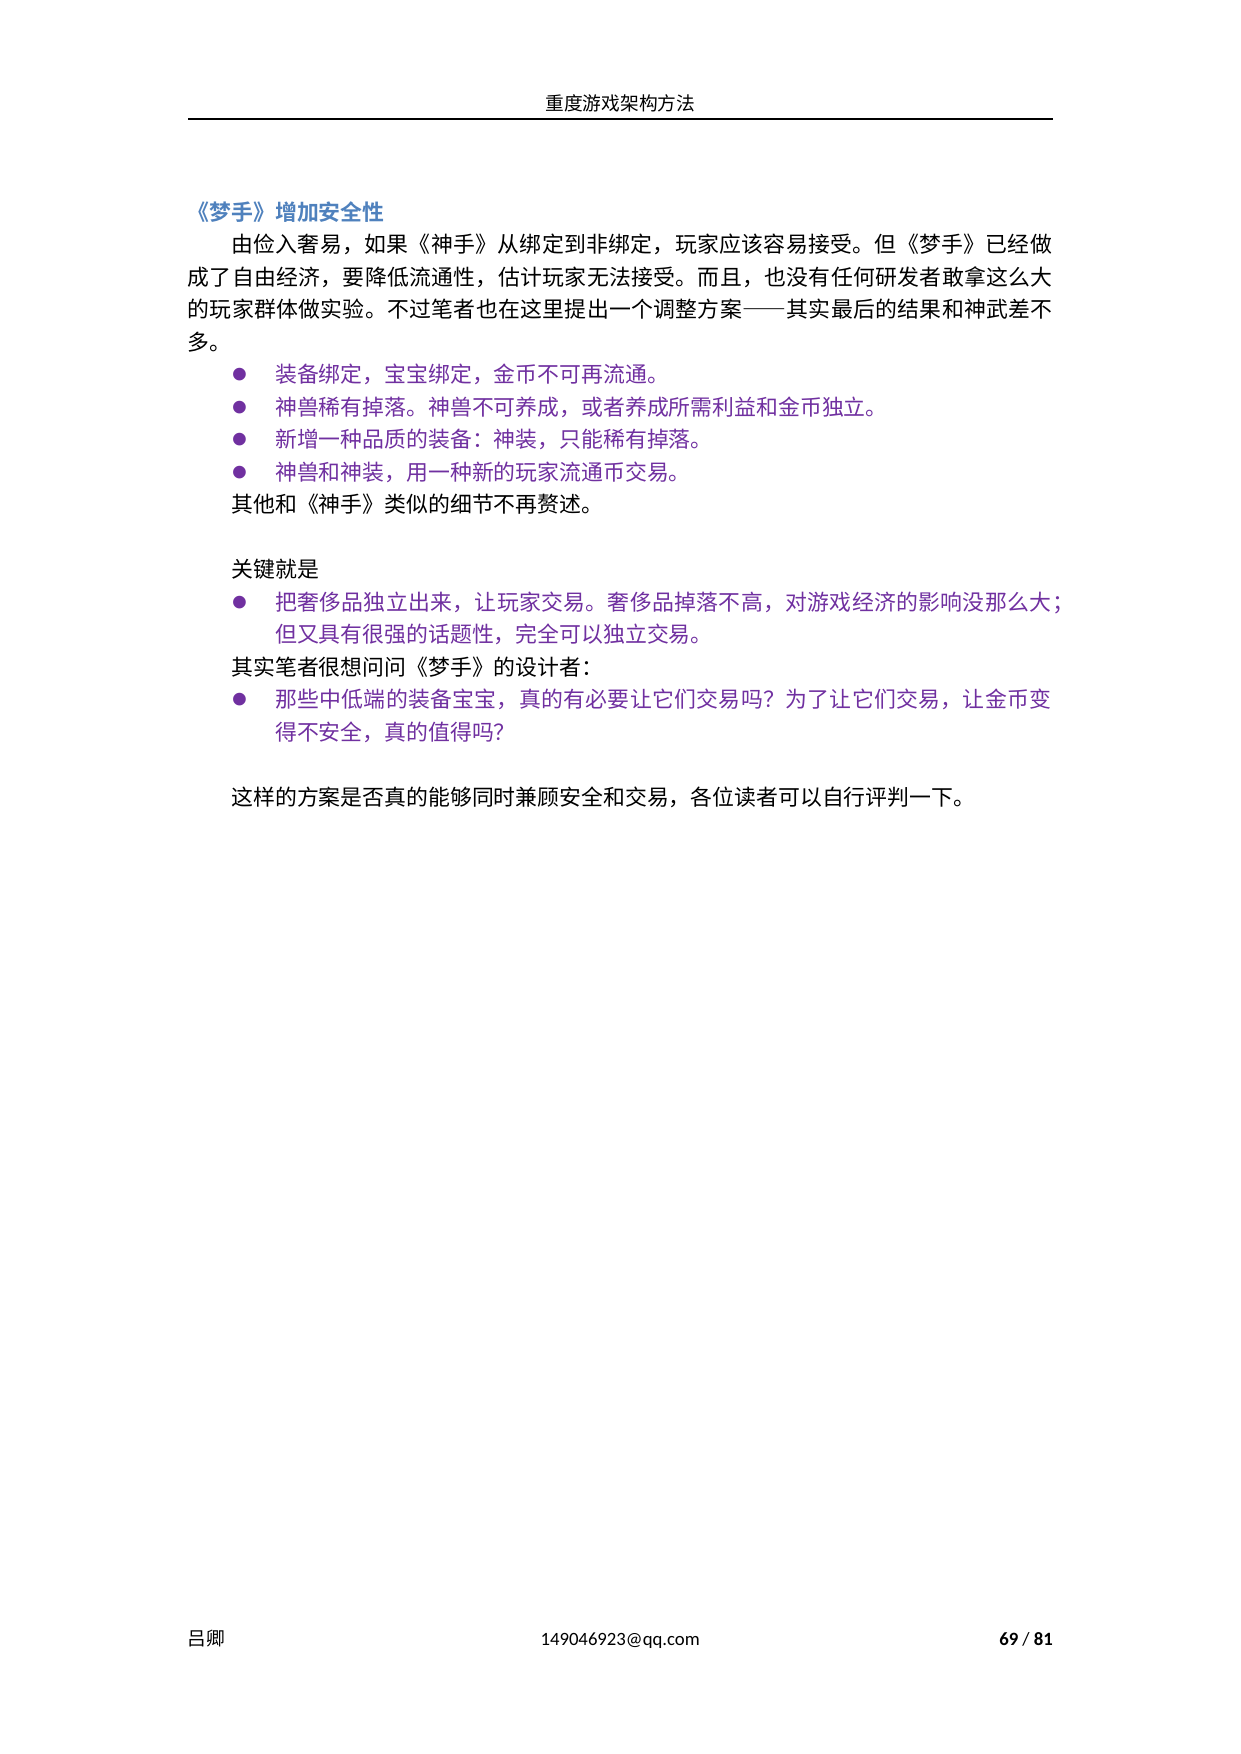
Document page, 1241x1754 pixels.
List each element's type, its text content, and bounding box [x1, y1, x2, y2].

list 神兽稀有掉落。神兽不可养成，或者养成所需利益和金币独立。 [231, 389, 1053, 422]
list 把奢侈品独立出来，让玩家交易。奢侈品掉落不高，对游戏经济的影响没那么大；但又具有很强的话题性，完全可以独立交易。 [231, 584, 1053, 649]
list 新增一种品质的装备：神装，只能稀有掉落。 [231, 422, 1053, 454]
list 神兽和神装，用一种新的玩家流通币交易。 [231, 454, 1053, 487]
list 装备绑定，宝宝绑定，金币不可再流通。 [231, 357, 1053, 389]
text 《梦手》增加安全性 [187, 194, 1053, 227]
text 关键就是 [231, 552, 1053, 584]
text 其实笔者很想问问《梦手》的设计者： [187, 649, 1053, 682]
text 其他和《神手》类似的细节不再赘述。 [231, 487, 1053, 519]
list 那些中低端的装备宝宝，真的有必要让它们交易吗？为了让它们交易，让金币变得不安全，真的值得吗？ [231, 682, 1053, 747]
text 这样的方案是否真的能够同时兼顾安全和交易，各位读者可以自行评判一下。 [231, 779, 1053, 812]
text 由俭入奢易，如果《神手》从绑定到非绑定，玩家应该容易接受。但《梦手》已经做成了自由经济，要降低流通性，估计玩家无法接受。而且，也没有任何研发者敢拿这么大的玩家群体做实验。不过笔者也在这里提出一个调整方案——其实最后的结果和神武差不多。 [187, 227, 1053, 357]
